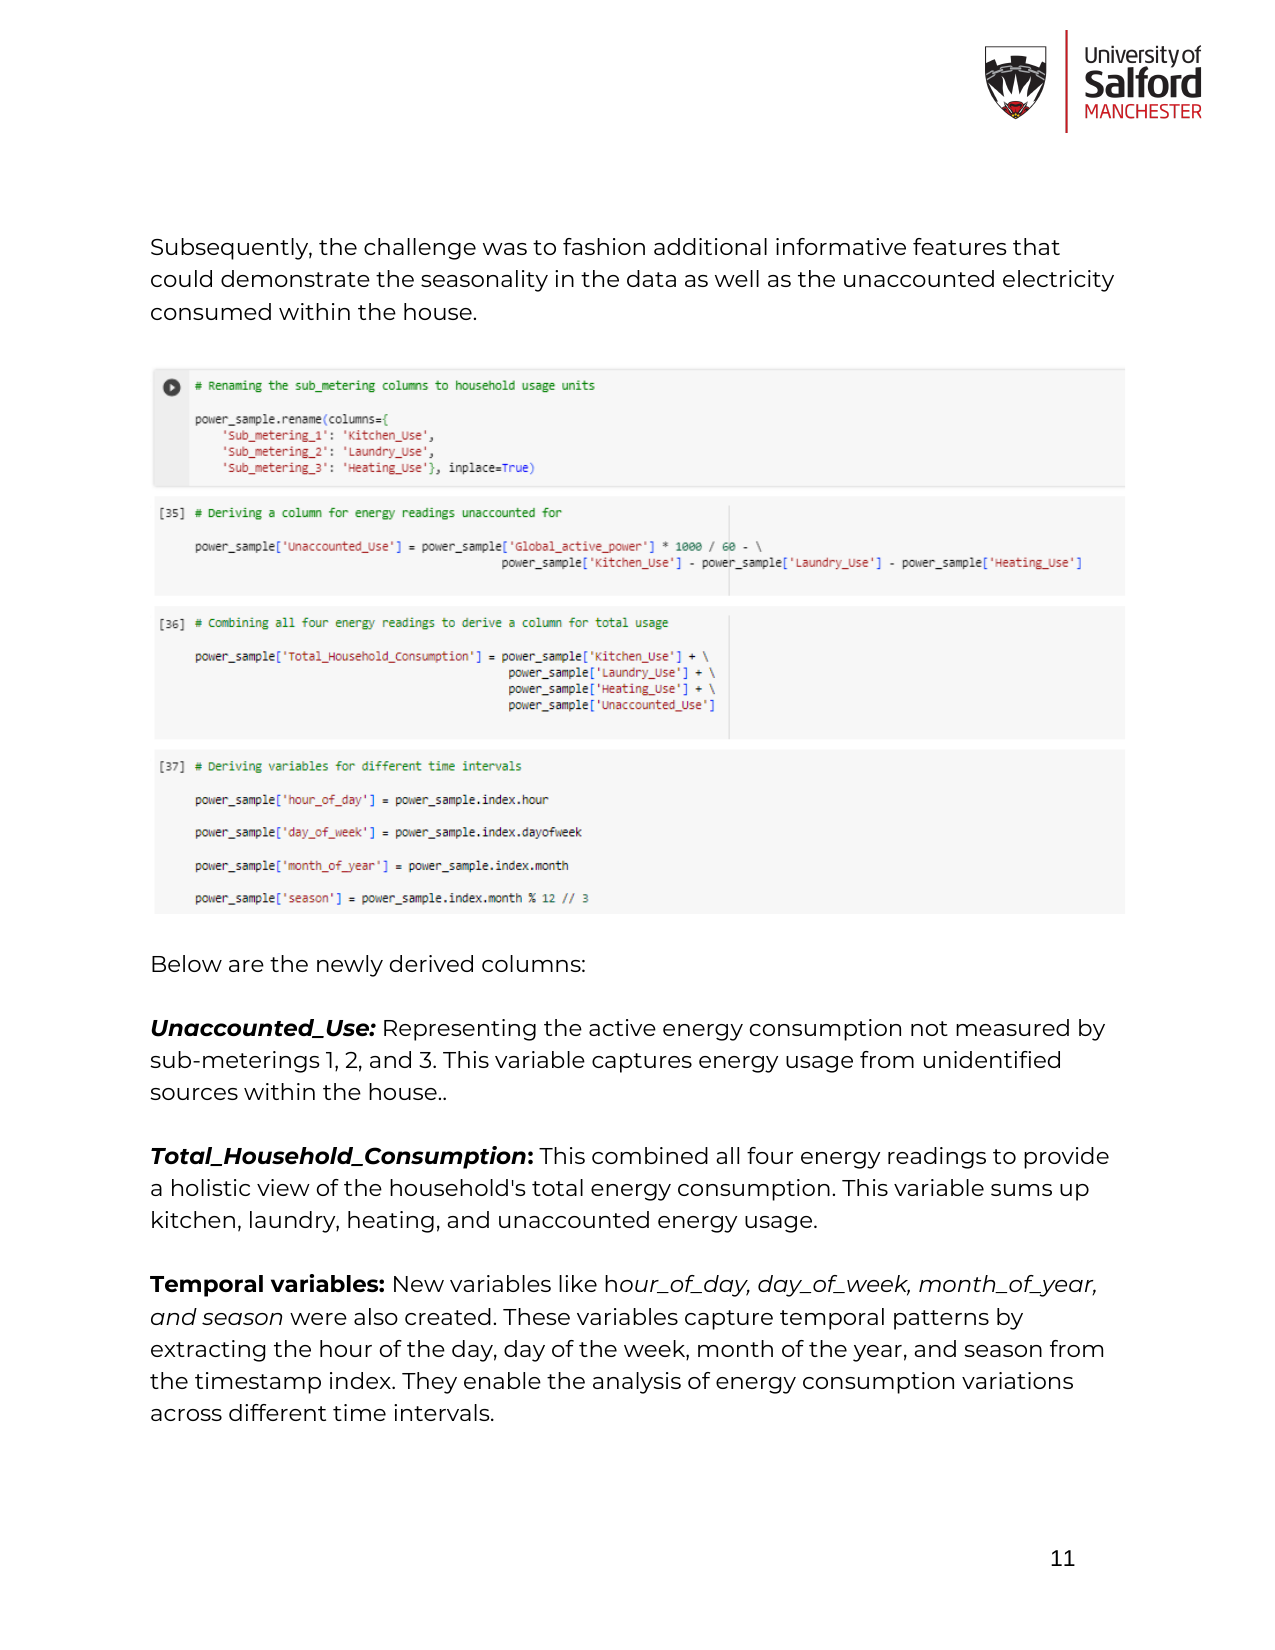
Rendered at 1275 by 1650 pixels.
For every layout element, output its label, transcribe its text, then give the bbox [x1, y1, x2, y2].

picture [150, 361, 1125, 914]
text Unaccounted_Use: Representing the active energy consumption not measured by sub-meterings 1, 2, and 3. This variable captures energy usage from unidentified sources within the house.. [150, 1014, 1125, 1106]
text Total_Household_Consumption: This combined all four energy readings to provide a holistic view of the household's total energy consumption. This variable sums up kitchen, laundry, heating, and unaccounted energy usage. [150, 1142, 1125, 1234]
text Subsequently, the challenge was to fashion additional informative features that could demonstrate the seasonality in the data as well as the unaccounted electricity consumed within the house. [150, 233, 1125, 326]
text Below are the newly derived columns: [150, 950, 1125, 978]
text Temporal variables: New variables like hour_of_day, day_of_week, month_of_year, and season were also created. These variables capture temporal patterns by extracting the hour of the day, day of the week, month of the year, and season from the timestamp index. They enable the analysis of energy consumption variations across different time intervals. [150, 1271, 1125, 1427]
picture [985, 30, 1202, 133]
